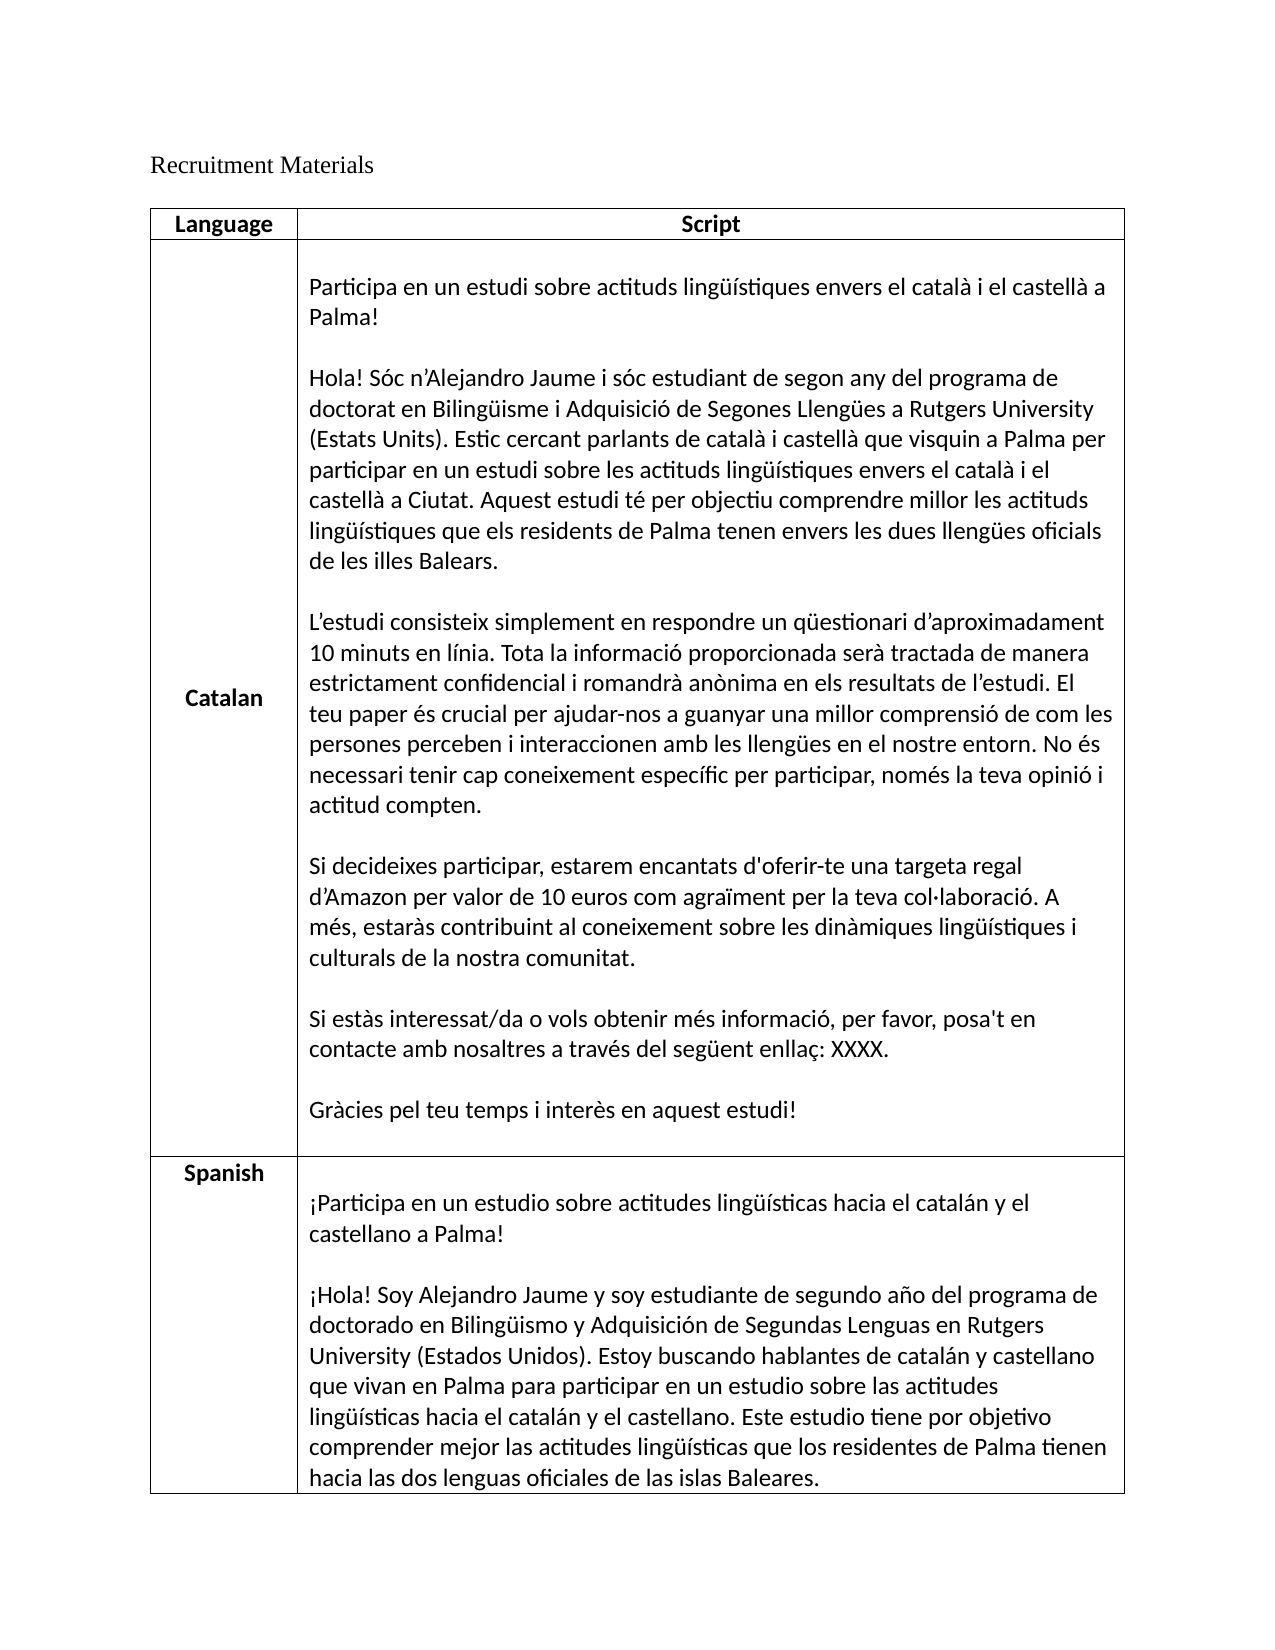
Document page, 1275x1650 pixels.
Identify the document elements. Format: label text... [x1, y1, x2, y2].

table_cell Spanish [151, 1157, 297, 1492]
table_cell Participa en un estudi sobre actituds lingüístiques envers el català i el castellà a Palma! Hola! Sóc n’Alejandro Jaume i sóc estudiant de segon any del programa de doctorat en Bilingüisme i Adquisició de Segones Llengües a Rutgers University (Estats Units). Estic cercant parlants de català i castellà que visquin a Palma per participar en un estudi sobre les actituds lingüístiques envers el català i el castellà a Ciutat. Aquest estudi té per objectiu comprendre millor les actituds lingüístiques que els residents de Palma tenen envers les dues llengües oficials de les illes Balears. L’estudi consisteix simplement en respondre un qüestionari d’aproximadament 10 minuts en línia. Tota la informació proporcionada serà tractada de manera estrictament confidencial i romandrà anònima en els resultats de l’estudi. El teu paper és crucial per ajudar-nos a guanyar una millor comprensió de com les persones perceben i interaccionen amb les llengües en el nostre entorn. No és necessari tenir cap coneixement específic per participar, només la teva opinió i actitud compten. Si decideixes participar, estarem encantats d'oferir-te una targeta regal d’Amazon per valor de 10 euros com agraïment per la teva col·laboració. A més, estaràs contribuint al coneixement sobre les dinàmiques lingüístiques i culturals de la nostra comunitat. Si estàs interessat/da o vols obtenir més informació, per favor, posa't en contacte amb nosaltres a través del següent enllaç: XXXX. Gràcies pel teu temps i interès en aquest estudi! [298, 240, 1124, 1156]
text Recruitment Materials [150, 150, 1125, 179]
table_header Script [298, 209, 1124, 239]
table_header Language [151, 209, 297, 239]
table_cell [298, 1157, 1124, 1492]
table_cell Catalan [151, 240, 297, 1156]
